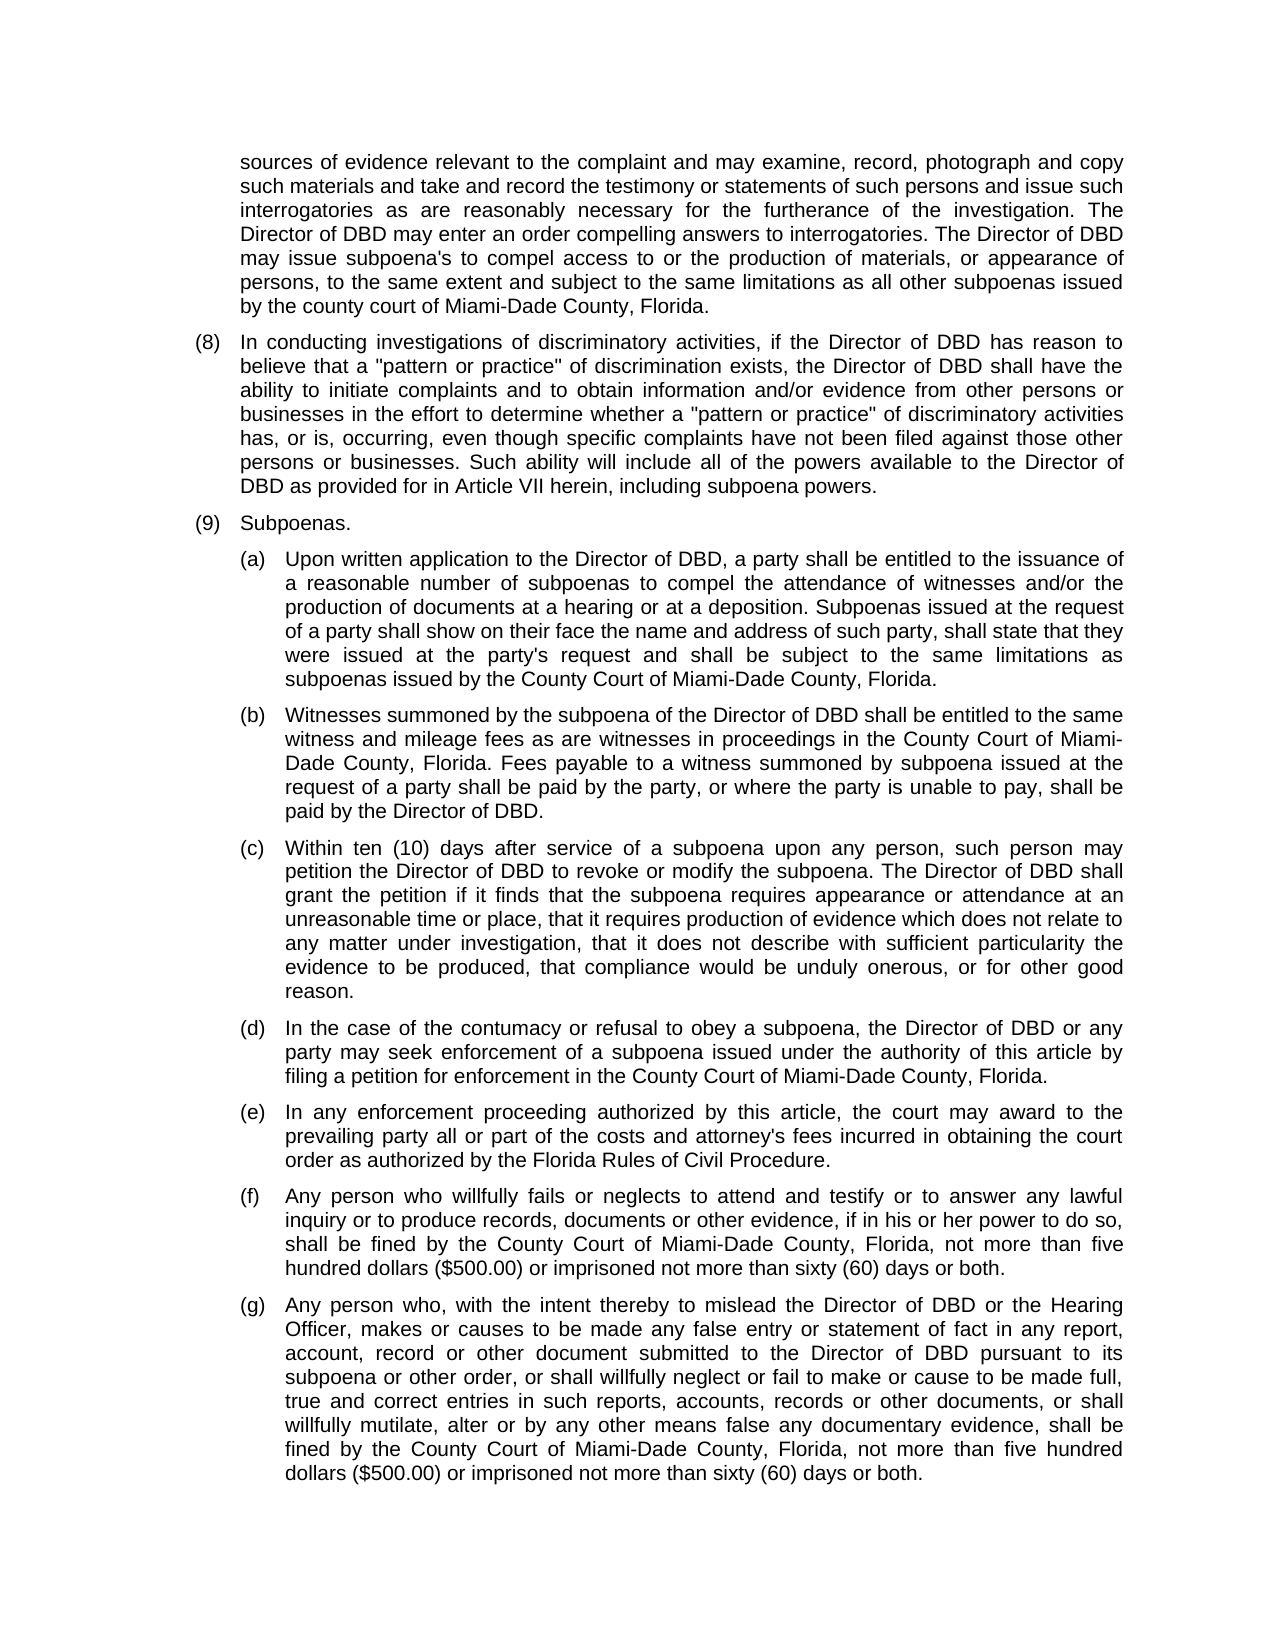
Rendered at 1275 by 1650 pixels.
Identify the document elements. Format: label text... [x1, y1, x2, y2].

list (9) Subpoenas. [195, 510, 1125, 534]
list (c) Within ten (10) days after service of a subpoena upon any person, such person may petition the Director of DBD to revoke or modify the subpoena. The Director of DBD shall grant the petition if it finds that the subpoena requires appearance or attendance at an unreasonable time or place, that it requires production of evidence which does not relate to any matter under investigation, that it does not describe with sufficient particularity the evidence to be produced, that compliance would be unduly onerous, or for other good reason. [240, 835, 1125, 1003]
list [195, 150, 1125, 318]
list (8) In conducting investigations of discriminatory activities, if the Director of DBD has reason to believe that a "pattern or practice" of discrimination exists, the Director of DBD shall have the ability to initiate complaints and to obtain information and/or evidence from other persons or businesses in the effort to determine whether a "pattern or practice" of discriminatory activities has, or is, occurring, even though specific complaints have not been filed against those other persons or businesses. Such ability will include all of the powers available to the Director of DBD as provided for in Article VII herein, including subpoena powers. [195, 330, 1125, 498]
list (f) Any person who willfully fails or neglects to attend and testify or to answer any lawful inquiry or to produce records, documents or other evidence, if in his or her power to do so, shall be fined by the County Court of Miami-Dade County, Florida, not more than five hundred dollars ($500.00) or imprisoned not more than sixty (60) days or both. [240, 1184, 1125, 1280]
list (e) In any enforcement proceeding authorized by this article, the court may award to the prevailing party all or part of the costs and attorney's fees incurred in obtaining the court order as authorized by the Florida Rules of Civil Procedure. [240, 1100, 1125, 1172]
list (d) In the case of the contumacy or refusal to obey a subpoena, the Director of DBD or any party may seek enforcement of a subpoena issued under the authority of this article by filing a petition for enforcement in the County Court of Miami-Dade County, Florida. [240, 1016, 1125, 1087]
list (a) Upon written application to the Director of DBD, a party shall be entitled to the issuance of a reasonable number of subpoenas to compel the attendance of witnesses and/or the production of documents at a hearing or at a deposition. Subpoenas issued at the request of a party shall show on their face the name and address of such party, shall state that they were issued at the party's request and shall be subject to the same limitations as subpoenas issued by the County Court of Miami-Dade County, Florida. [240, 547, 1125, 691]
list (b) Witnesses summoned by the subpoena of the Director of DBD shall be entitled to the same witness and mileage fees as are witnesses in proceedings in the County Court of Miami-Dade County, Florida. Fees payable to a witness summoned by subpoena issued at the request of a party shall be paid by the party, or where the party is unable to pay, shall be paid by the Director of DBD. [240, 703, 1125, 823]
list (g) Any person who, with the intent thereby to mislead the Director of DBD or the Hearing Officer, makes or causes to be made any false entry or statement of fact in any report, account, record or other document submitted to the Director of DBD pursuant to its subpoena or other order, or shall willfully neglect or fail to make or cause to be made full, true and correct entries in such reports, accounts, records or other documents, or shall willfully mutilate, alter or by any other means false any documentary evidence, shall be fined by the County Court of Miami-Dade County, Florida, not more than five hundred dollars ($500.00) or imprisoned not more than sixty (60) days or both. [240, 1293, 1125, 1484]
